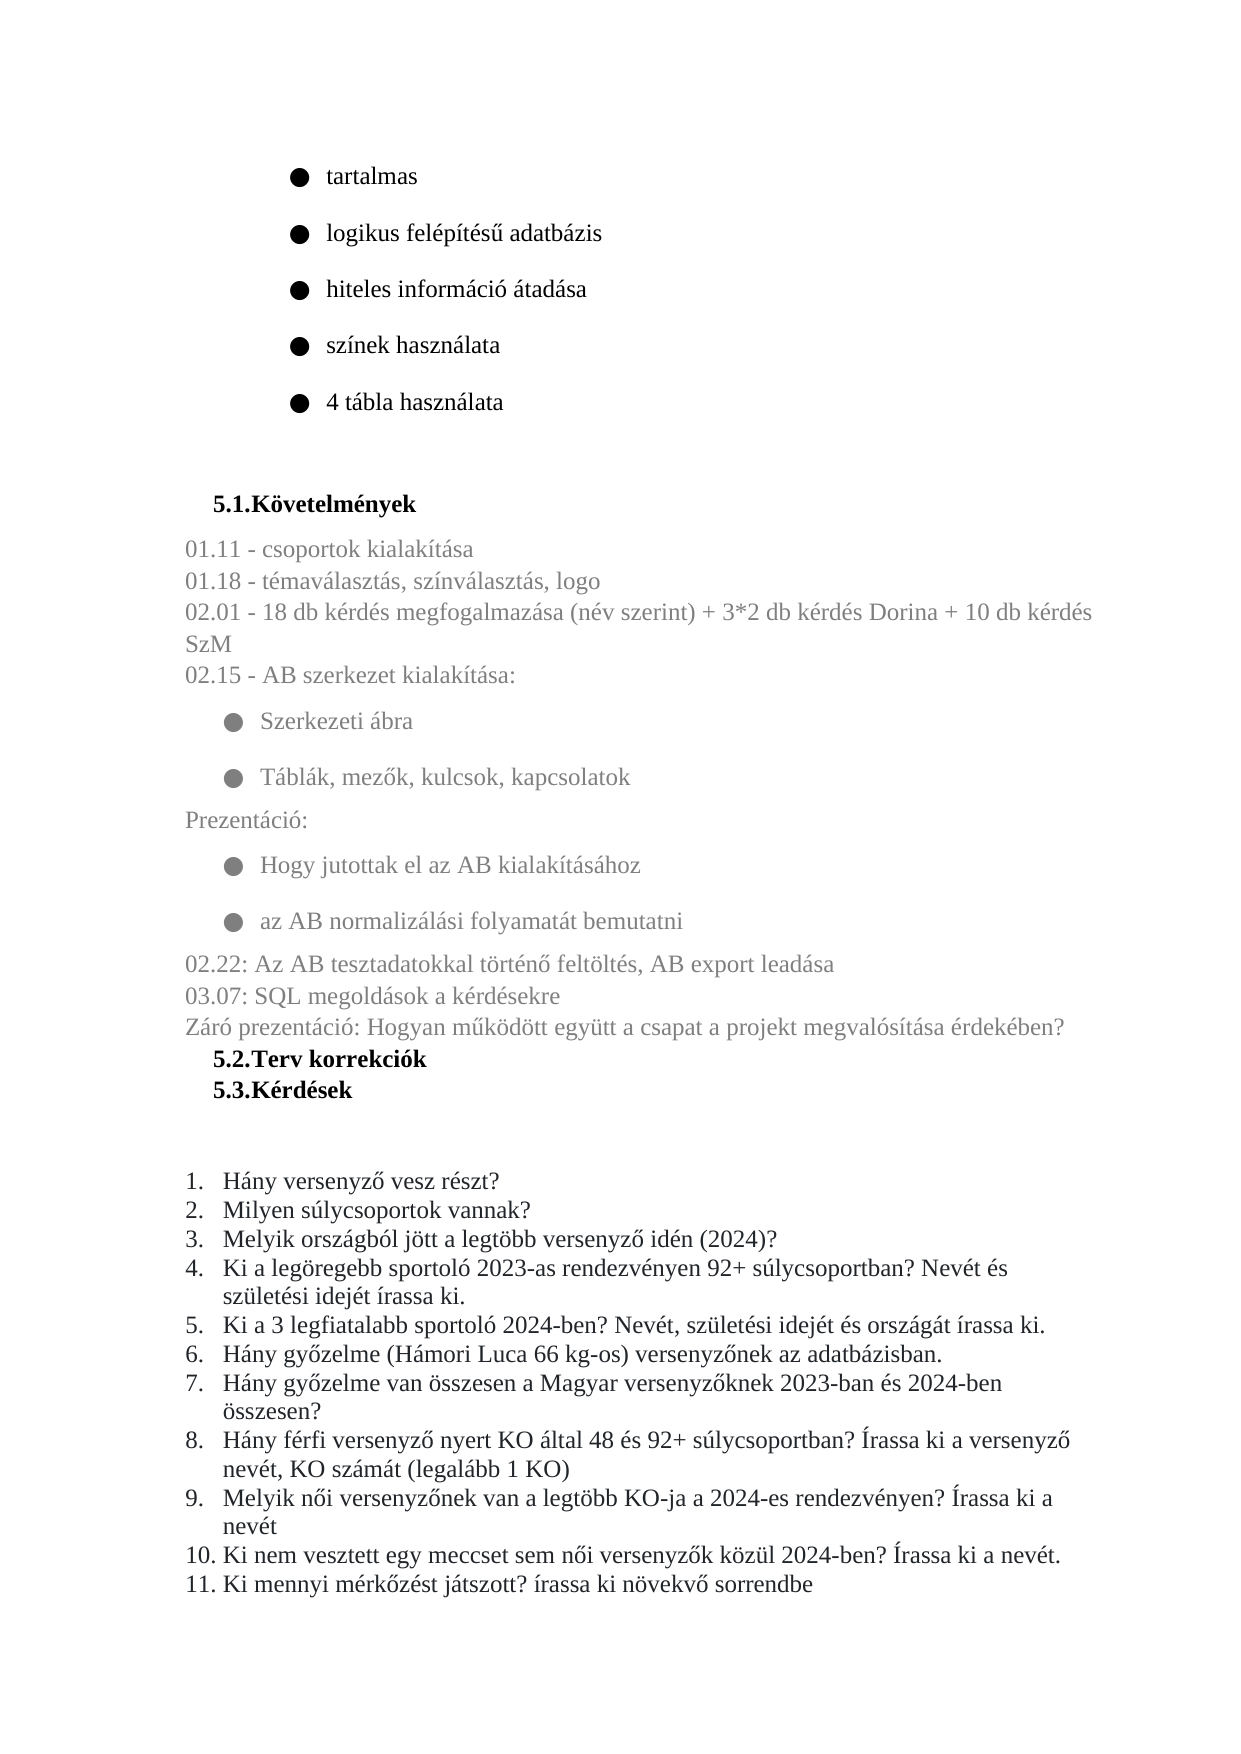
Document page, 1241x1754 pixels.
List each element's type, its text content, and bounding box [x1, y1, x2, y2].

list Hány győzelme van összesen a Magyar versenyzőknek 2023-ban és 2024-ben összesen? [185, 1368, 1093, 1425]
text 01.11 - csoportok kialakítása [185, 534, 1093, 563]
text 01.18 - témaválasztás, színválasztás, logo [185, 566, 1093, 595]
list az AB normalizálási folyamatát bemutatni [222, 893, 1093, 944]
list Kérdések [213, 1075, 1093, 1104]
list Hány férfi versenyző nyert KO által 48 és 92+ súlycsoportban? Írassa ki a versenyző nevét, KO számát (legalább 1 KO) [185, 1425, 1093, 1483]
list Milyen súlycsoportok vannak? [185, 1195, 1093, 1224]
list Ki a 3 legfiatalabb sportoló 2024-ben? Nevét, születési idejét és országát írassa ki. [185, 1310, 1093, 1339]
text 02.15 - AB szerkezet kialakítása: [185, 661, 1093, 689]
list Táblák, mezők, kulcsok, kapcsolatok [222, 748, 1093, 800]
list logikus felépítésű adatbázis [288, 204, 1093, 255]
list Ki nem vesztett egy meccset sem női versenyzők közül 2024-ben? Írassa ki a nevét. [185, 1540, 1093, 1569]
text 03.07: SQL megoldások a kérdésekre [185, 981, 1093, 1009]
list Követelmények [213, 489, 1093, 518]
list Melyik országból jött a legtöbb versenyző idén (2024)? [185, 1224, 1093, 1253]
list Szerkezeti ábra [222, 692, 1093, 743]
list Hány versenyző vesz részt? [185, 1166, 1093, 1195]
text 02.22: Az AB tesztadatokkal történő feltöltés, AB export leadása [185, 949, 1093, 978]
list Melyik női versenyzőnek van a legtöbb KO-ja a 2024-es rendezvényen? Írassa ki a nevét [185, 1483, 1093, 1540]
list 4 tábla használata [288, 373, 1093, 424]
list Hogy jutottak el az AB kialakításához [222, 836, 1093, 888]
list színek használata [288, 317, 1093, 368]
list Terv korrekciók [213, 1044, 1093, 1073]
text Prezentáció: [185, 805, 1093, 834]
list tartalmas [288, 148, 1093, 199]
list hiteles információ átadása [288, 260, 1093, 312]
list Ki a legöregebb sportoló 2023-as rendezvényen 92+ súlycsoportban? Nevét és születési idejét írassa ki. [185, 1253, 1093, 1310]
list Hány győzelme (Hámori Luca 66 kg-os) versenyzőnek az adatbázisban. [185, 1339, 1093, 1368]
text Záró prezentáció: Hogyan működött együtt a csapat a projekt megvalósítása érdekében? [185, 1012, 1093, 1041]
text 02.01 - 18 db kérdés megfogalmazása (név szerint) + 3*2 db kérdés Dorina + 10 db kérdés SzM [185, 597, 1093, 658]
list Ki mennyi mérkőzést játszott? írassa ki növekvő sorrendbe [185, 1569, 1093, 1598]
